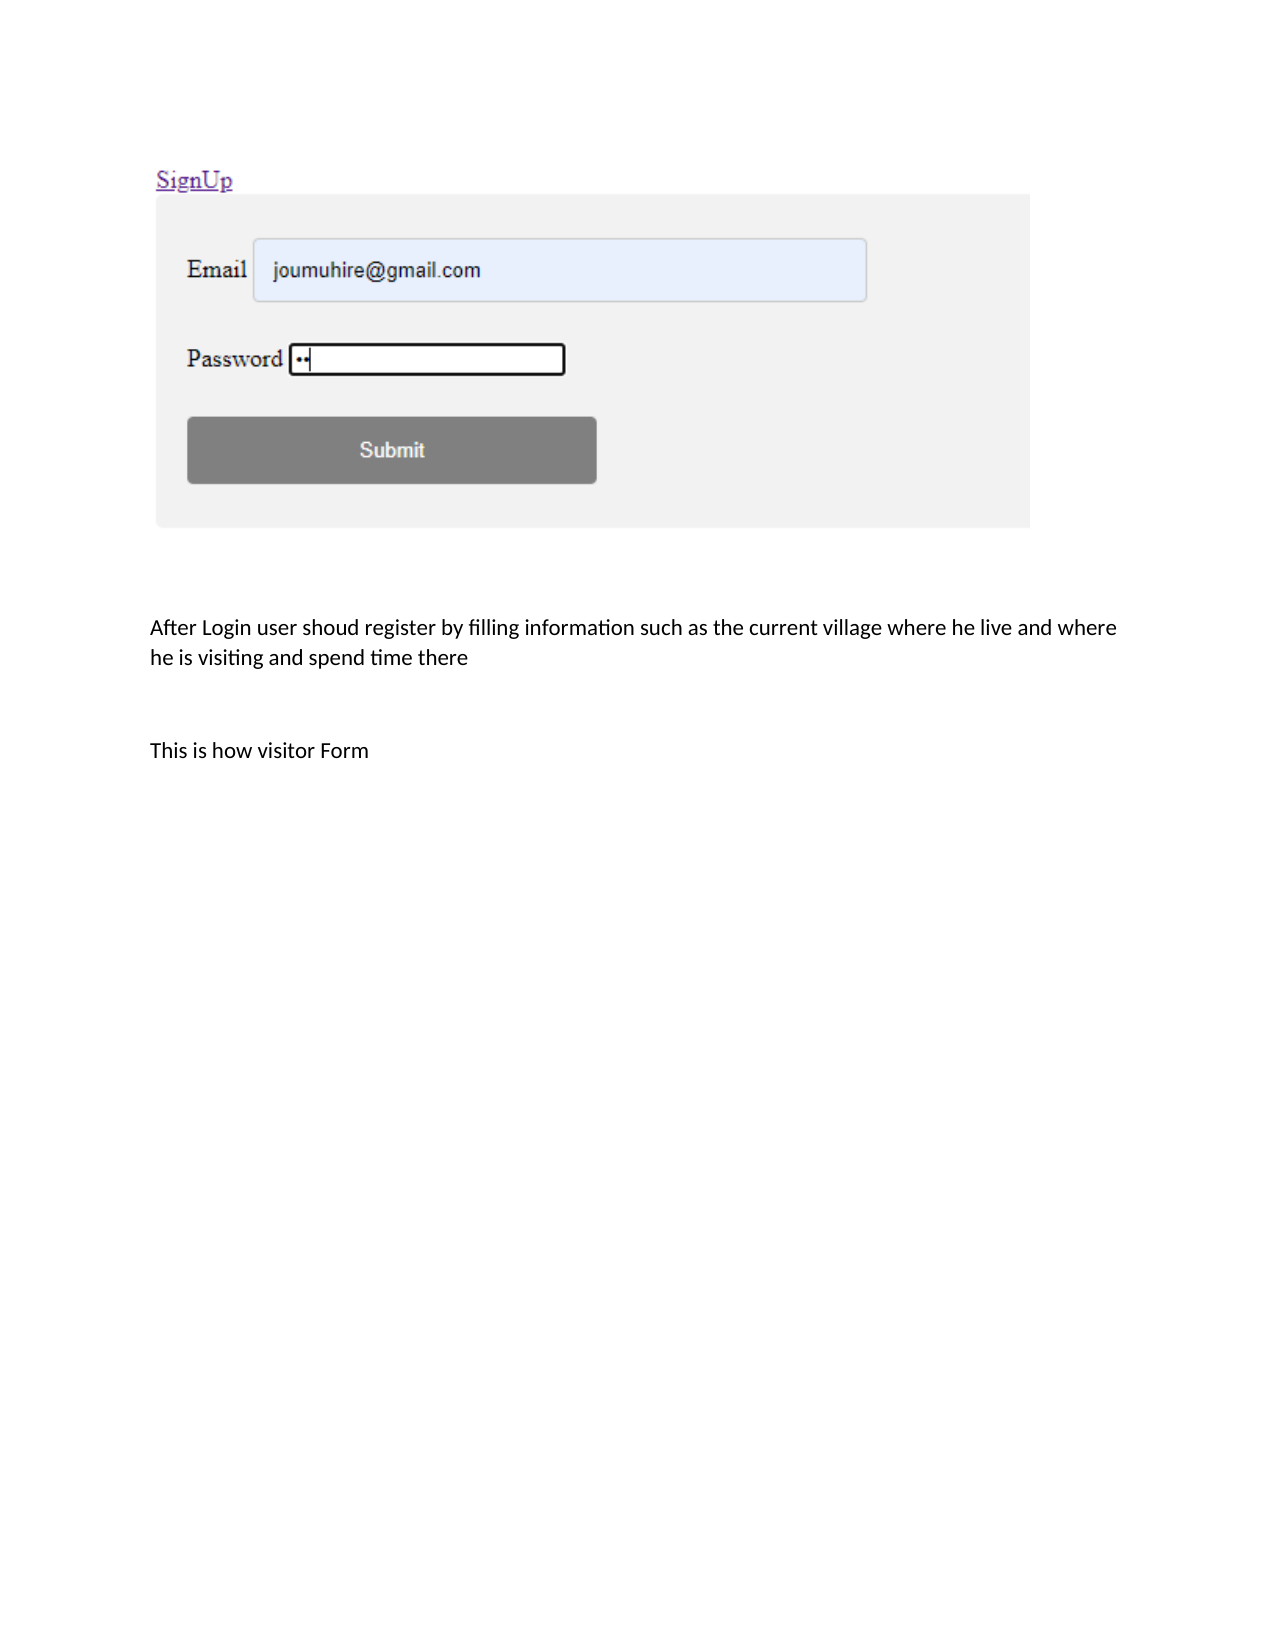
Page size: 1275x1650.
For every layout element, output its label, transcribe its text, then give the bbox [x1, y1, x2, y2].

text This is how visitor Form [150, 737, 1125, 764]
text After Login user shoud register by filling information such as the current village where he live and where he is visiting and spend time there [150, 613, 1125, 671]
picture [150, 150, 1030, 594]
